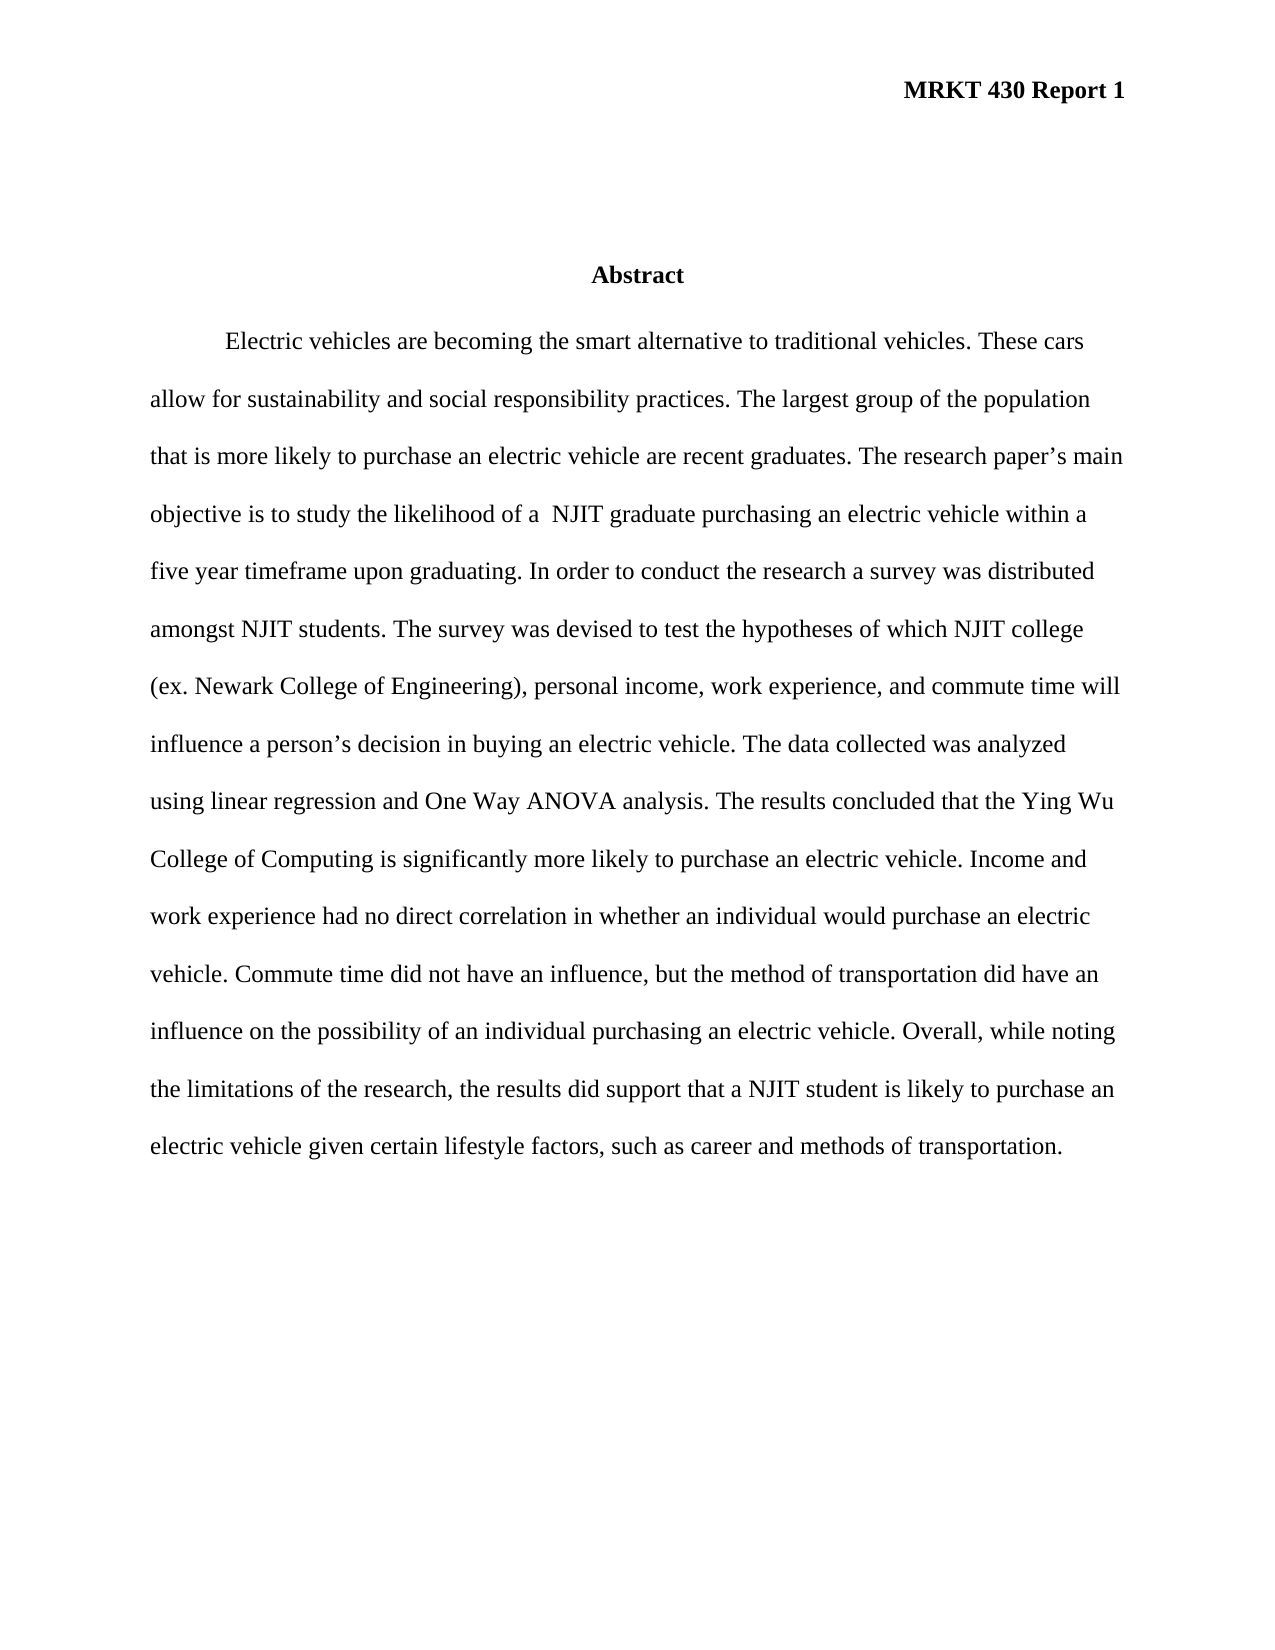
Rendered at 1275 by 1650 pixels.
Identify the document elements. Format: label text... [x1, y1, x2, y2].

text Electric vehicles are becoming the smart alternative to traditional vehicles. These cars allow for sustainability and social responsibility practices. The largest group of the population that is more likely to purchase an electric vehicle are recent graduates. The research paper’s main objective is to study the likelihood of a NJIT graduate purchasing an electric vehicle within a five year timeframe upon graduating. In order to conduct the research a survey was distributed amongst NJIT students. The survey was devised to test the hypotheses of which NJIT college (ex. Newark College of Engineering), personal income, work experience, and commute time will influence a person’s decision in buying an electric vehicle. The data collected was analyzed using linear regression and One Way ANOVA analysis. The results concluded that the Ying Wu College of Computing is significantly more likely to purchase an electric vehicle. Income and work experience had no direct correlation in whether an individual would purchase an electric vehicle. Commute time did not have an influence, but the method of transportation did have an influence on the possibility of an individual purchasing an electric vehicle. Overall, while noting the limitations of the research, the results did support that a NJIT student is likely to purchase an electric vehicle given certain lifestyle factors, such as career and methods of transportation. [150, 326, 1125, 1213]
text Abstract [150, 260, 1125, 289]
